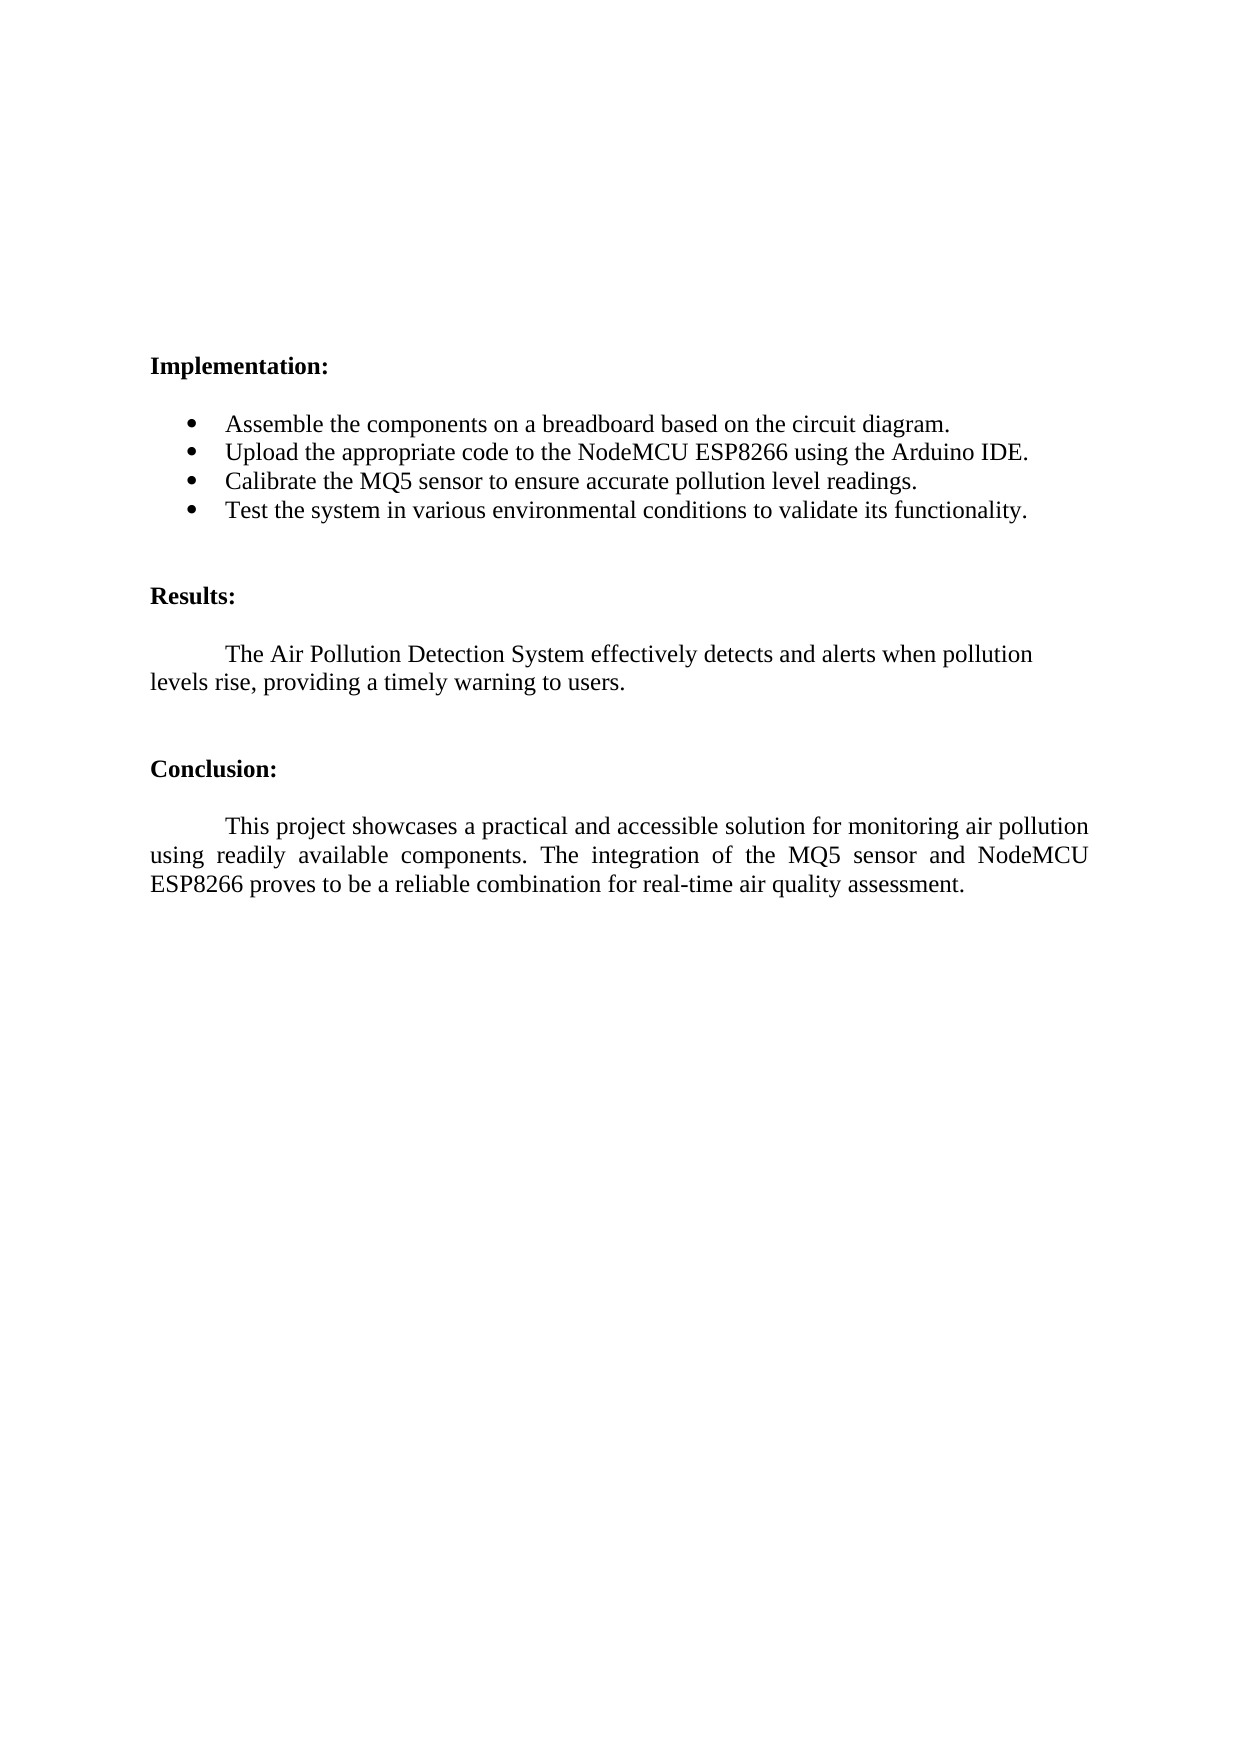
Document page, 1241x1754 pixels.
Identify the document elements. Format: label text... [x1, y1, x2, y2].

text Results: [150, 581, 1090, 610]
list Test the system in various environmental conditions to validate its functionality. [187, 495, 1090, 524]
list Calibrate the MQ5 sensor to ensure accurate pollution level readings. [187, 466, 1090, 495]
text Implementation: [150, 351, 1090, 380]
text Conclusion: [150, 754, 1090, 782]
text The Air Pollution Detection System effectively detects and alerts when pollution levels rise, providing a timely warning to users. [150, 639, 1090, 696]
text This project showcases a practical and accessible solution for monitoring air pollution using readily available components. The integration of the MQ5 sensor and NodeMCU ESP8266 proves to be a reliable combination for real-time air quality assessment. [150, 811, 1090, 897]
list Assemble the components on a breadboard based on the circuit diagram. [187, 409, 1090, 437]
list Upload the appropriate code to the NodeMCU ESP8266 using the Arduino IDE. [187, 437, 1090, 466]
